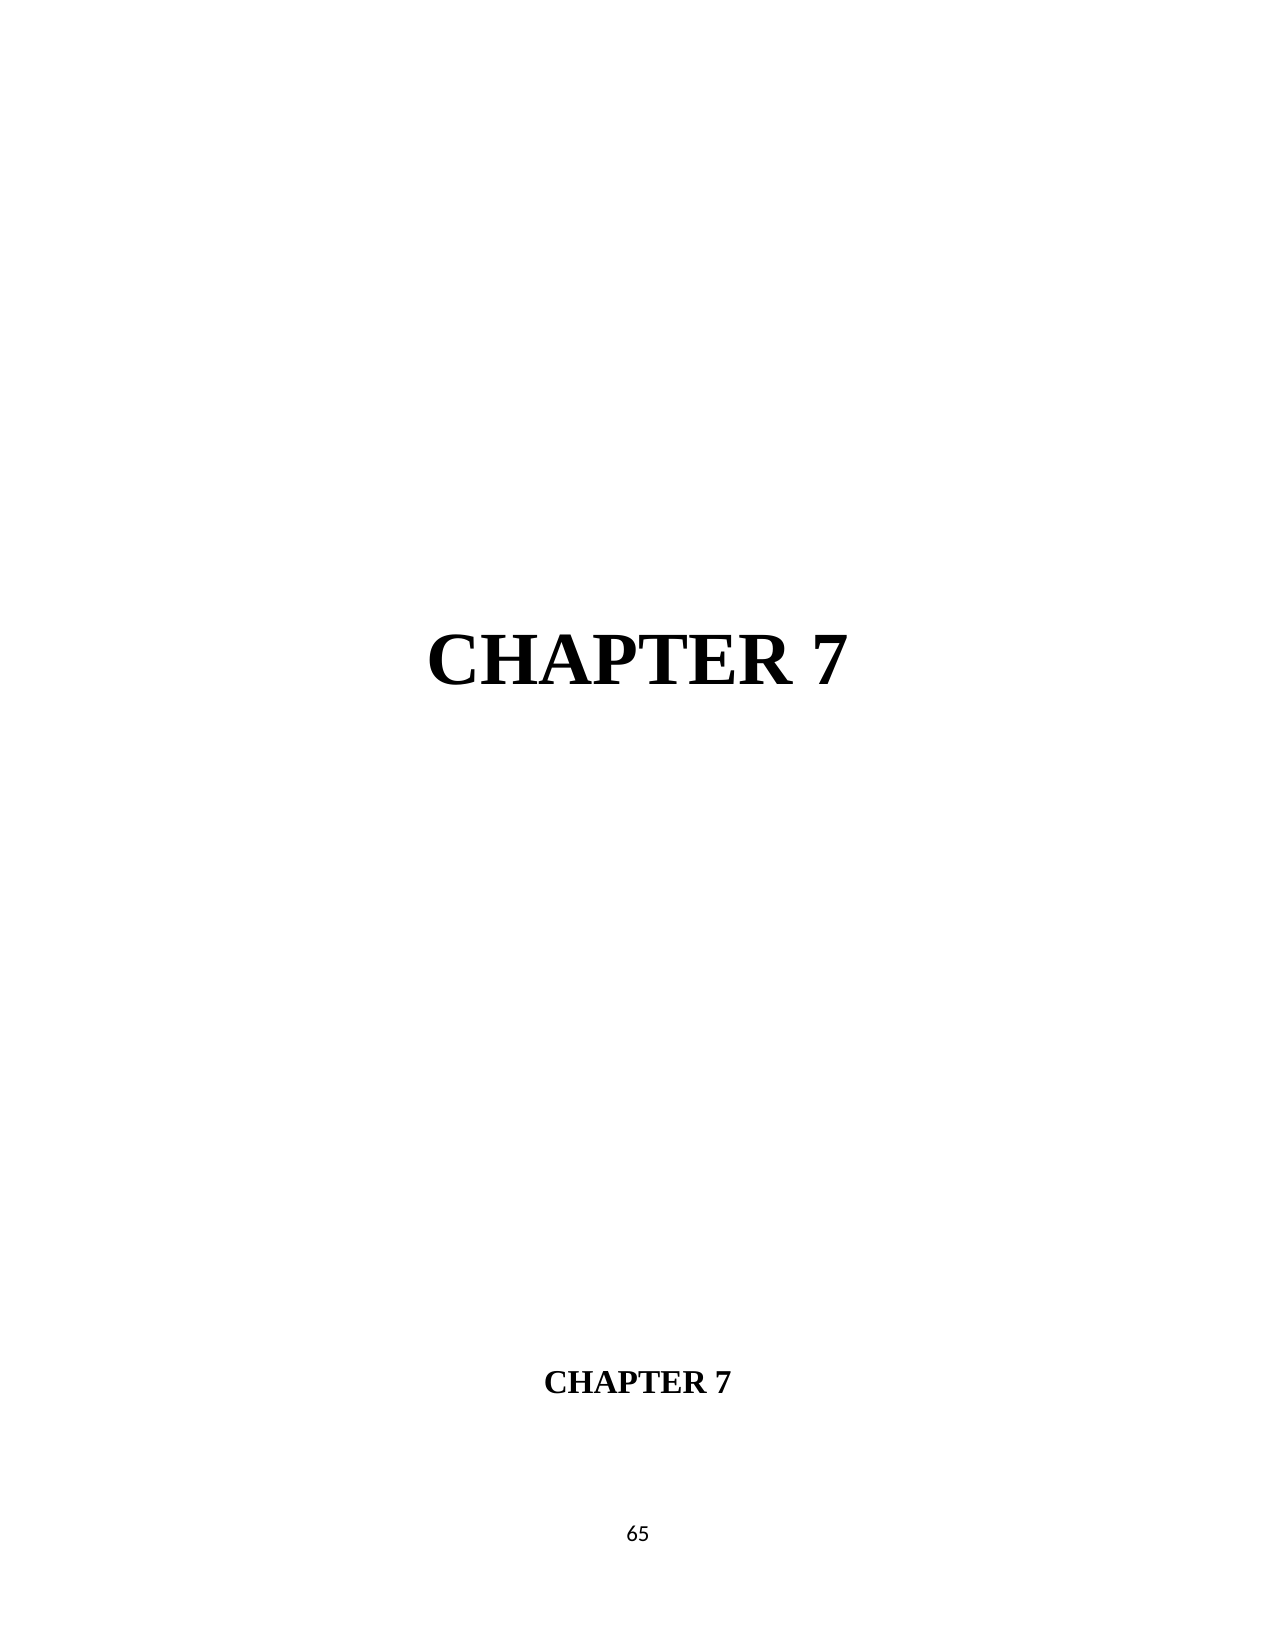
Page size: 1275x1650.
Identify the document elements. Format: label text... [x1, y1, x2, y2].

text CHAPTER 7 [150, 614, 1125, 700]
text CHAPTER 7 [150, 1362, 1125, 1401]
